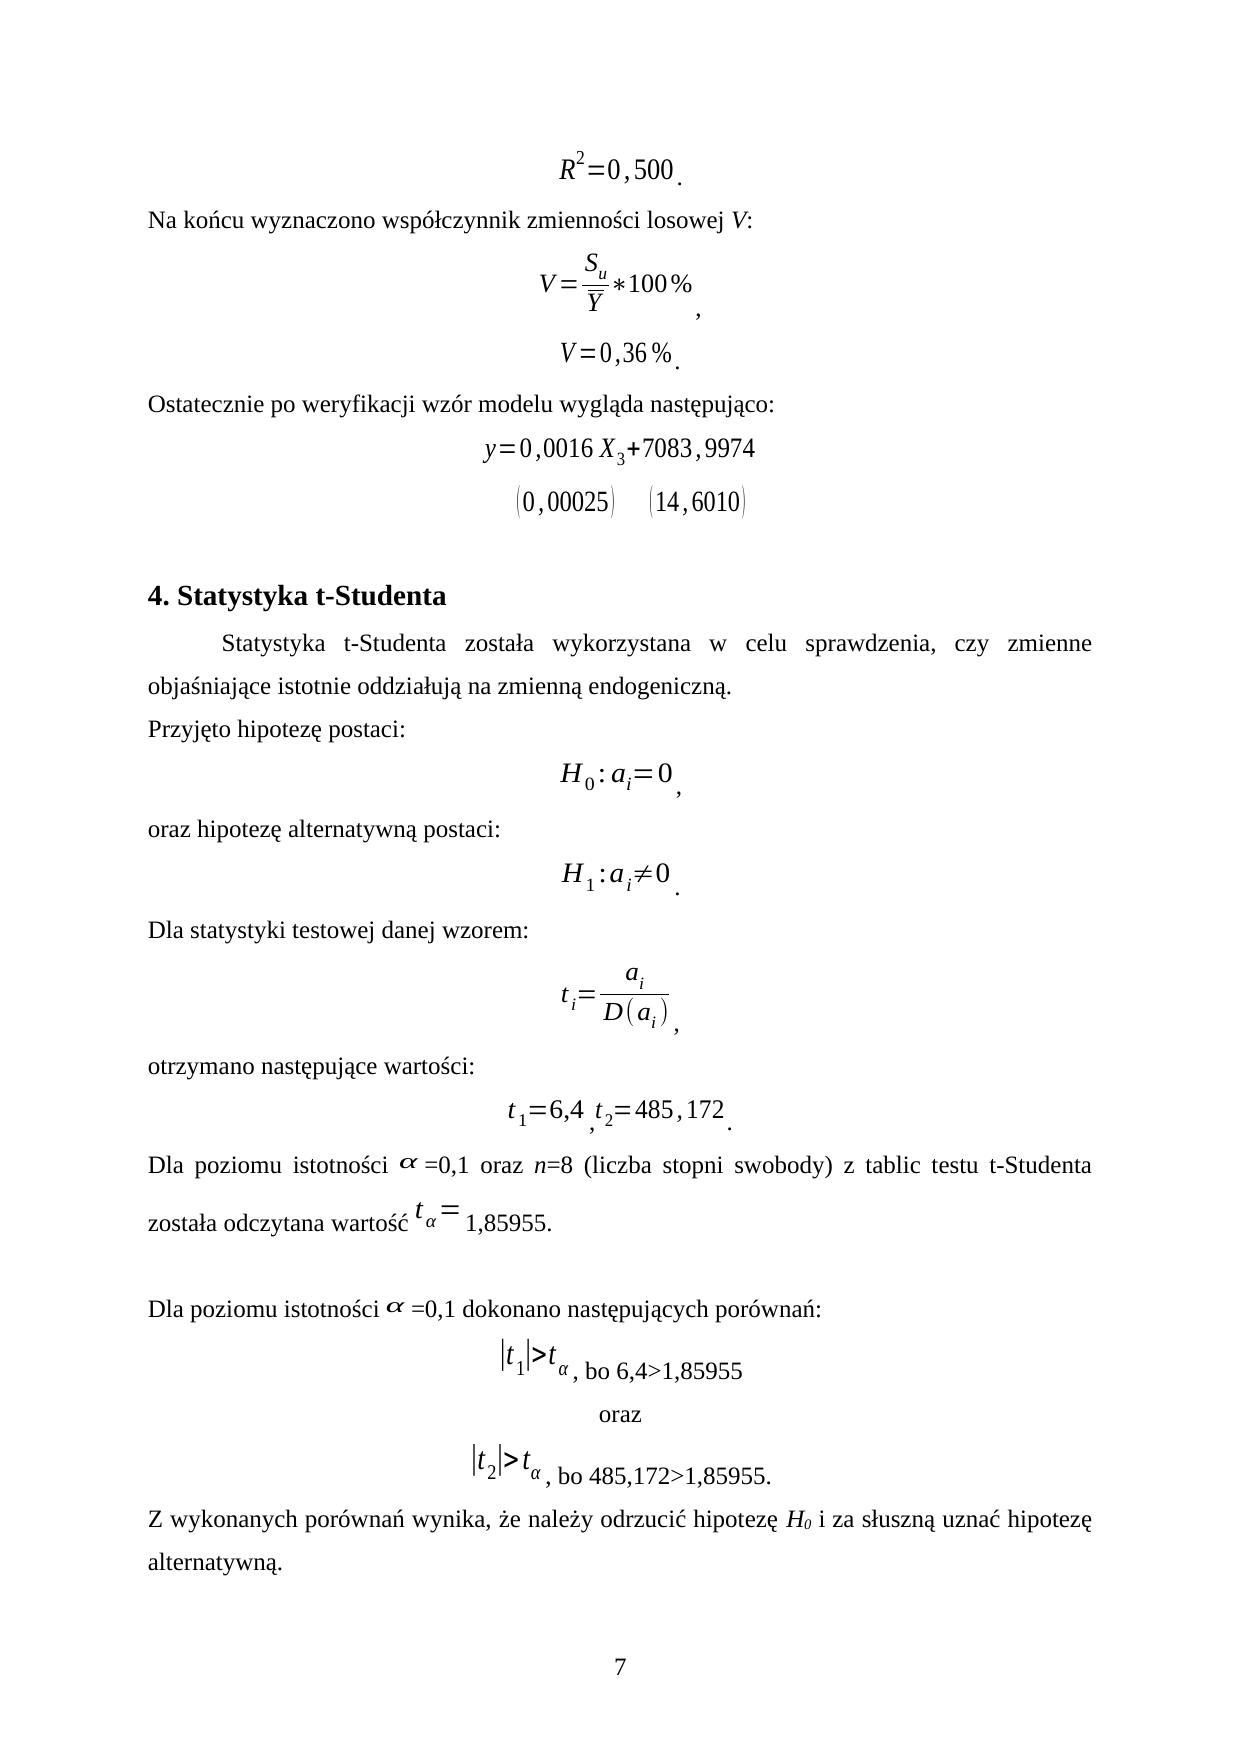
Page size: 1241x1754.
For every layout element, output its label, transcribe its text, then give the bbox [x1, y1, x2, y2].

text Z wykonanych porównań wynika, że należy odrzucić hipotezę H0 i za słuszną uznać hipotezę alternatywną. [148, 1504, 1093, 1576]
text . [148, 148, 1093, 191]
text oraz hipotezę alternatywną postaci: [148, 814, 1093, 843]
text oraz [148, 1399, 1093, 1428]
text Przyjęto hipotezę postaci: [148, 714, 1093, 743]
text , [148, 958, 1093, 1037]
text , [148, 757, 1093, 800]
text otrzymano następujące wartości: [148, 1051, 1093, 1080]
text Dla statystyki testowej danej wzorem: [148, 915, 1093, 944]
text , bo 485,172>1,85955. [148, 1442, 1093, 1490]
text Dla poziomu istotności =0,1 dokonano następujących porównań: [148, 1294, 1093, 1323]
text 4. Statystyka t-Studenta [148, 578, 1093, 611]
text Statystyka t-Studenta została wykorzystana w celu sprawdzenia, czy zmienne objaśniające istotnie oddziałują na zmienną endogeniczną. [148, 628, 1093, 700]
text . [148, 858, 1093, 901]
text Na końcu wyznaczono współczynnik zmienności losowej V: [148, 205, 1093, 234]
text . [148, 337, 1093, 375]
text Dla poziomu istotności =0,1 oraz n=8 (liczba stopni swobody) z tablic testu t-Studenta została odczytana wartość 1,85955. [148, 1150, 1093, 1236]
text Ostatecznie po weryfikacji wzór modelu wygląda następująco: [148, 389, 1093, 418]
text , bo 6,4>1,85955 [148, 1337, 1093, 1385]
text ,. [148, 1094, 1093, 1136]
text , [148, 248, 1093, 322]
